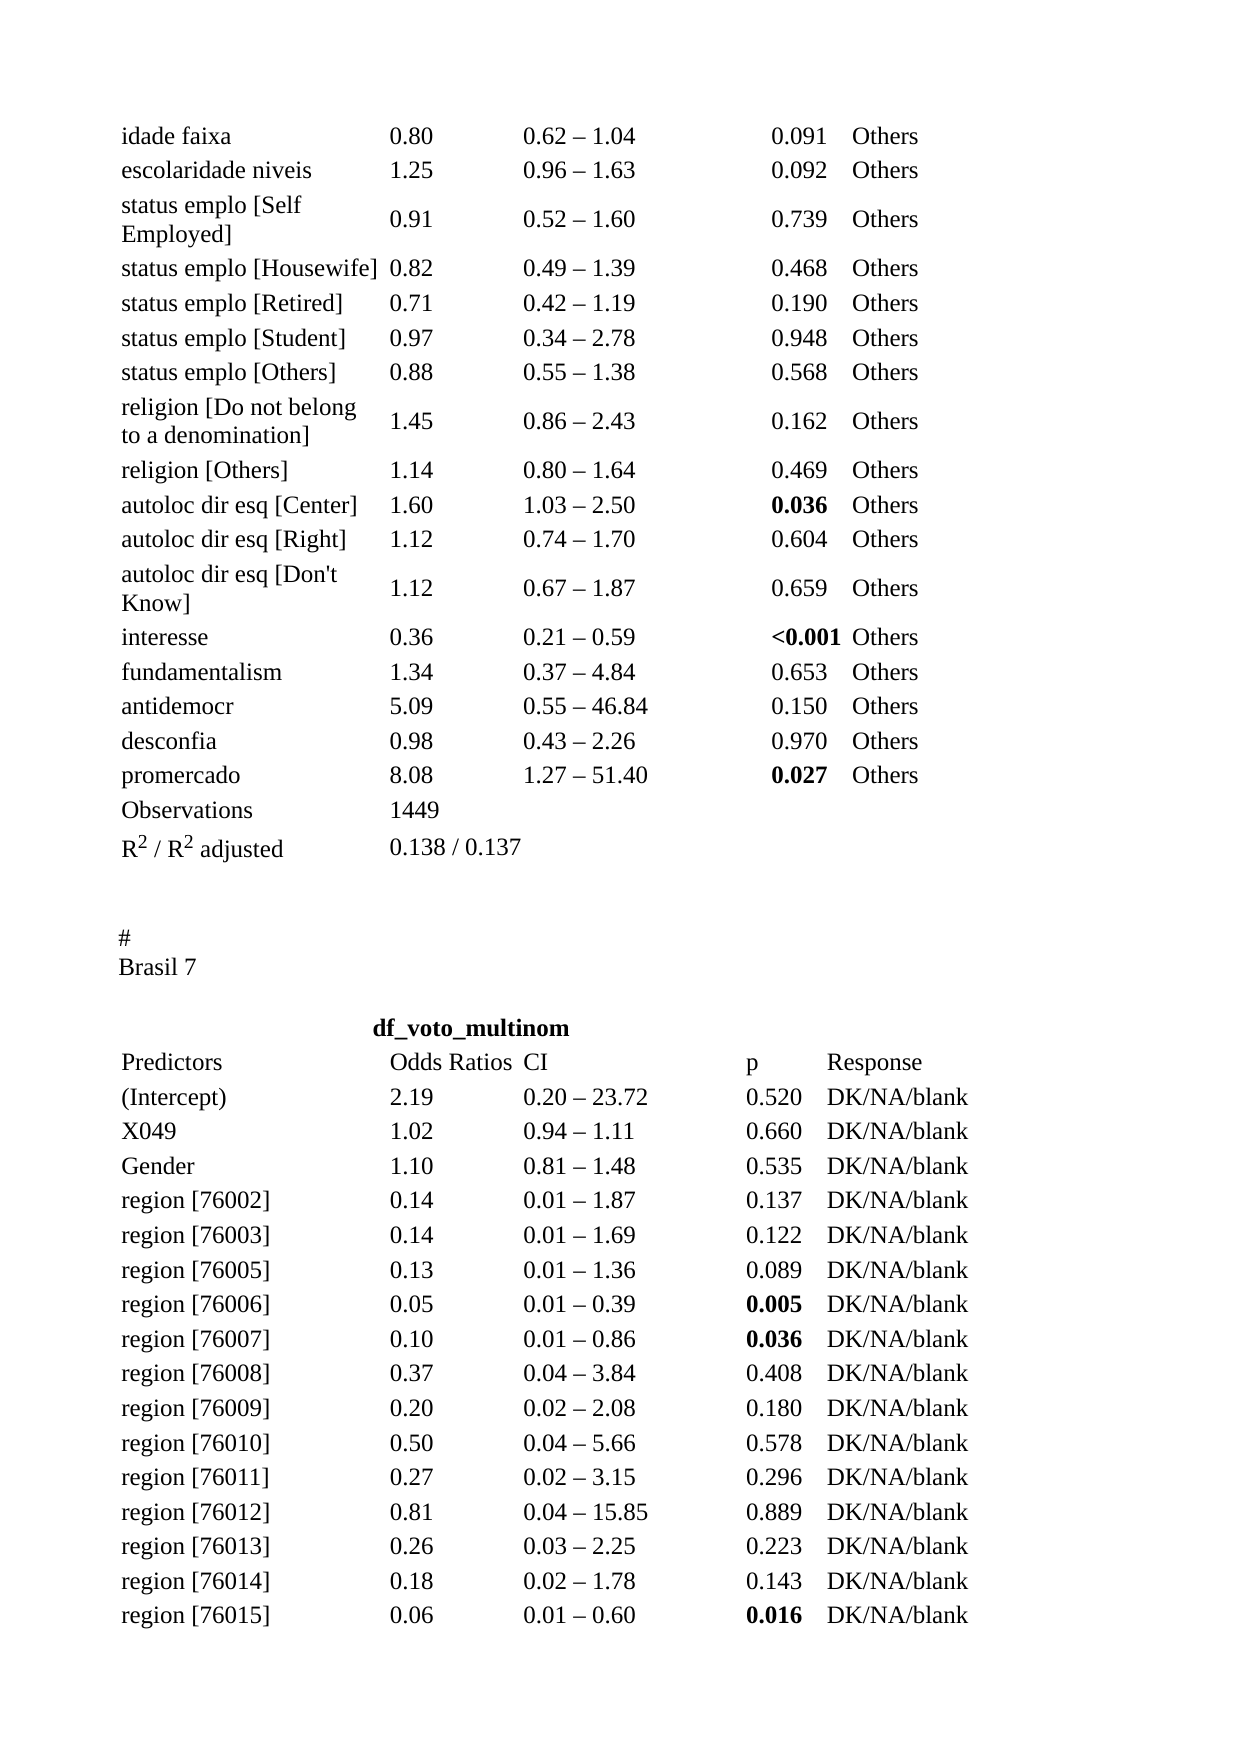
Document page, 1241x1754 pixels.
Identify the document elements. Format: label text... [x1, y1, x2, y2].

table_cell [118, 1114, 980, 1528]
text Brasil 7 [118, 952, 1122, 981]
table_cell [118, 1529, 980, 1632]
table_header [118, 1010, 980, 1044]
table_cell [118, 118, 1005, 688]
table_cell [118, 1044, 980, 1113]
text # [118, 895, 1122, 952]
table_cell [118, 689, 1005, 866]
